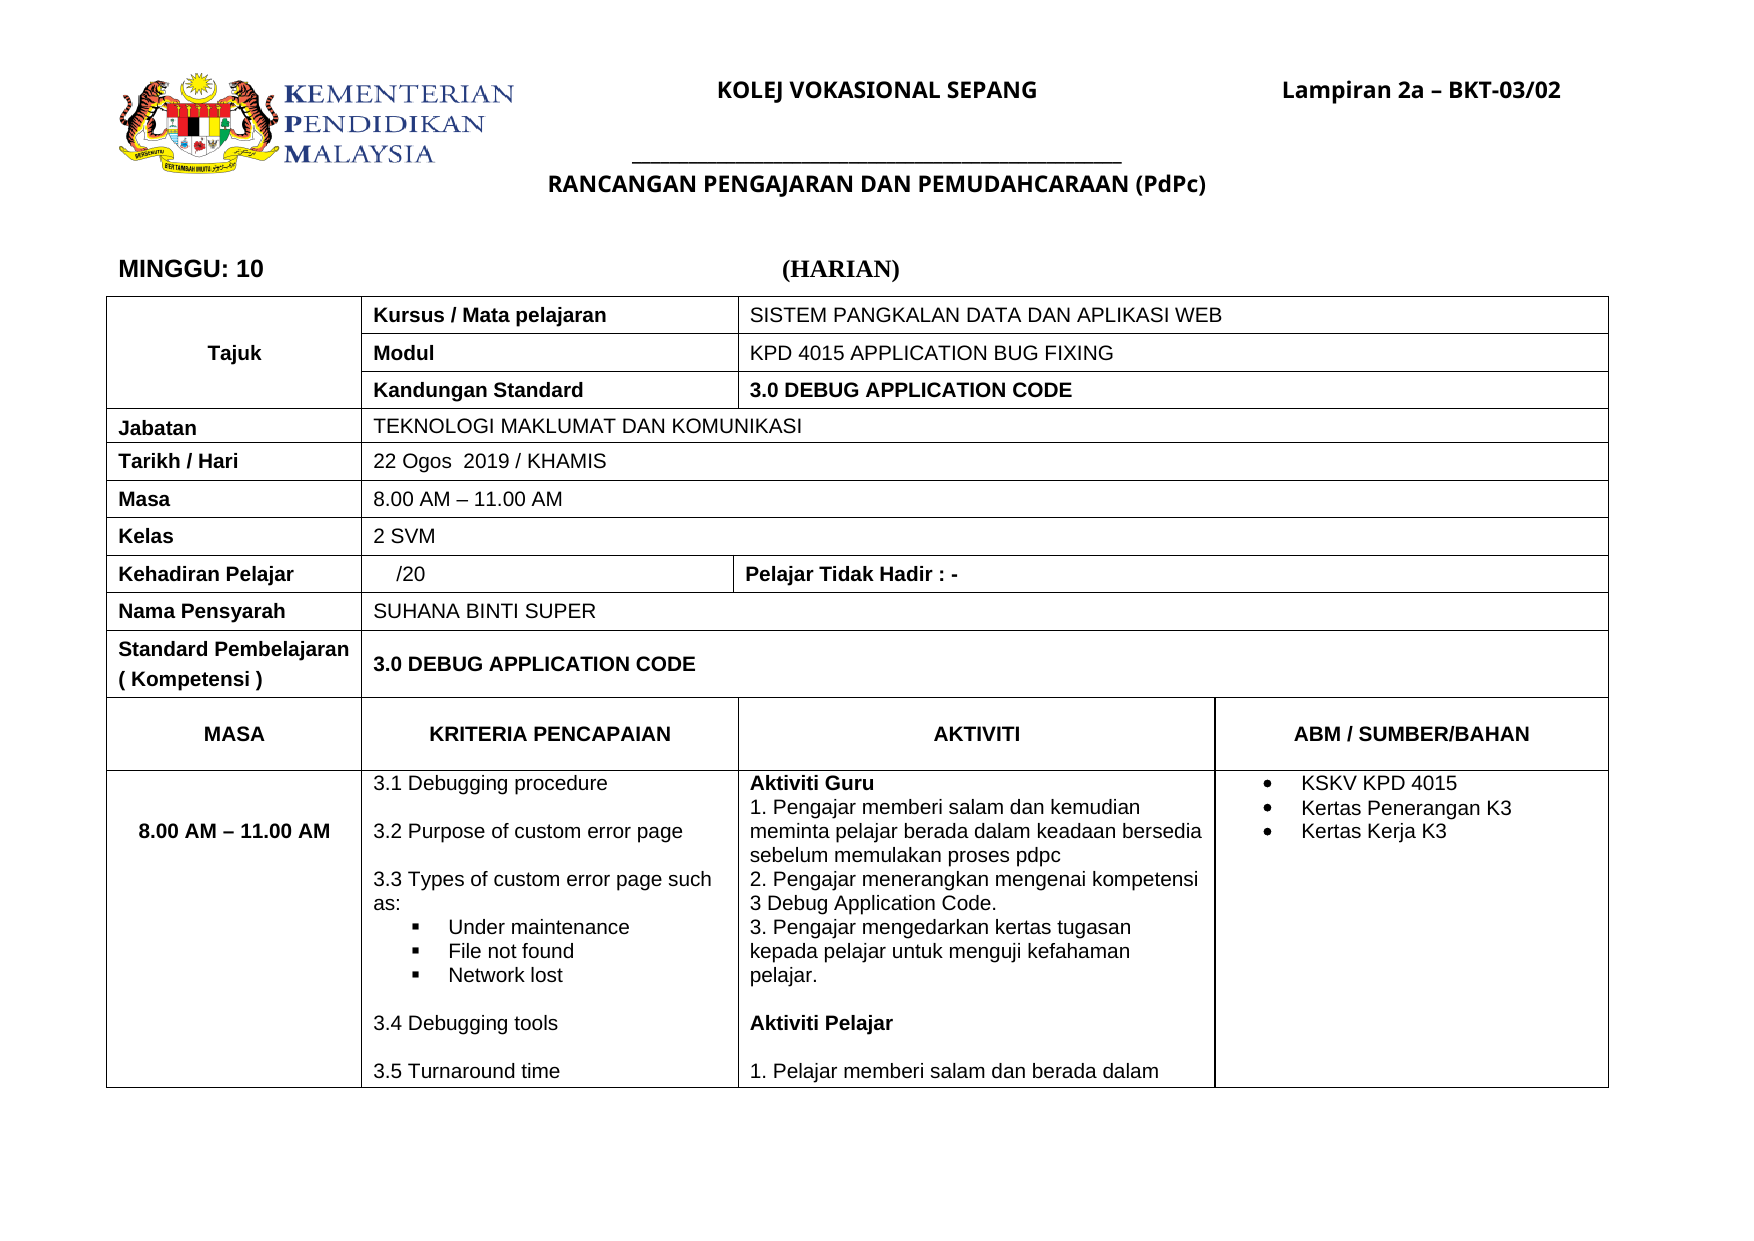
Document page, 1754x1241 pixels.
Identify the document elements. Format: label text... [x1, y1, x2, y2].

table_cell /20 [362, 556, 733, 592]
table_cell Modul [362, 334, 738, 371]
table_header Tajuk [107, 297, 361, 408]
table_cell MASA [107, 698, 361, 770]
table_header SISTEM PANGKALAN DATA DAN APLIKASI WEB [739, 297, 1608, 333]
table_header Kursus / Mata pelajaran [362, 297, 738, 333]
table_cell TEKNOLOGI MAKLUMAT DAN KOMUNIKASI [362, 409, 1608, 442]
table_cell Masa [107, 481, 361, 517]
table_cell Pelajar Tidak Hadir : - [734, 556, 1608, 592]
table_cell KSKV KPD 4015 Kertas Penerangan K3 Kertas Kerja K3 [1216, 771, 1608, 1087]
table_cell AKTIVITI [739, 698, 1214, 770]
table_cell Kelas [107, 518, 361, 554]
table_cell Jabatan [107, 409, 361, 442]
table_cell 3.0 DEBUG APPLICATION CODE [362, 631, 1608, 697]
table_cell 8.00 AM – 11.00 AM [362, 481, 1608, 517]
table_cell KPD 4015 APPLICATION BUG FIXING [739, 334, 1608, 371]
table_cell 8.00 AM – 11.00 AM [107, 771, 361, 1087]
table_cell Kandungan Standard [362, 372, 738, 408]
table_cell 22 Ogos 2019 / KHAMIS [362, 443, 1608, 479]
table_cell SUHANA BINTI SUPER [362, 593, 1608, 629]
table_cell Nama Pensyarah [107, 593, 361, 629]
table_cell ABM / SUMBER/BAHAN [1216, 698, 1608, 770]
table_cell Kehadiran Pelajar [107, 556, 361, 592]
table_cell Tarikh / Hari [107, 443, 361, 479]
picture [118, 73, 514, 174]
table_cell 2 SVM [362, 518, 1608, 554]
text MINGGU: 10 (HARIAN) [118, 254, 1636, 283]
table_cell 3.0 DEBUG APPLICATION CODE [739, 372, 1608, 408]
table_cell KRITERIA PENCAPAIAN [362, 698, 738, 770]
table_cell Standard Pembelajaran ( Kompetensi ) [107, 631, 361, 697]
